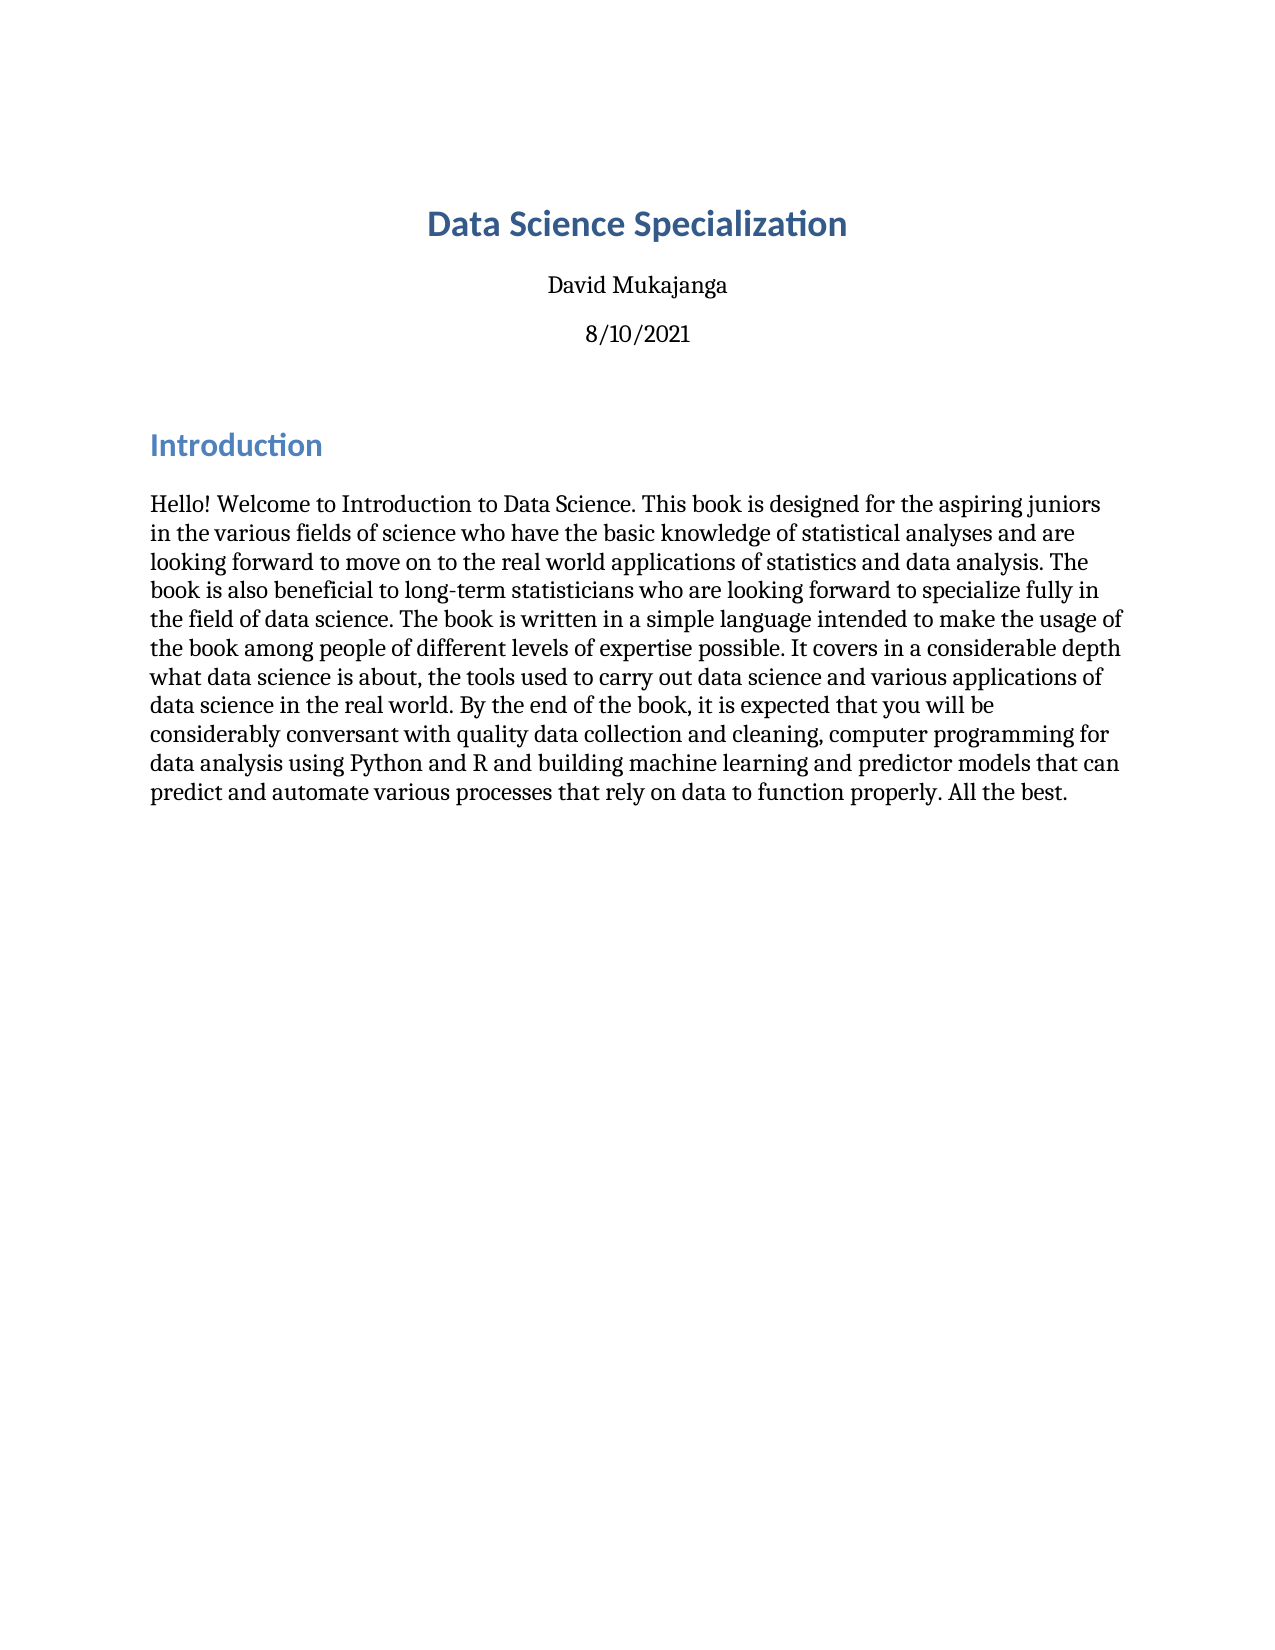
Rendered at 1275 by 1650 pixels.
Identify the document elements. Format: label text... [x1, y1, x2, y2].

text Hello! Welcome to Introduction to Data Science. This book is designed for the aspiring juniors in the various fields of science who have the basic knowledge of statistical analyses and are looking forward to move on to the real world applications of statistics and data analysis. The book is also beneficial to long-term statisticians who are looking forward to specialize fully in the field of data science. The book is written in a simple language intended to make the usage of the book among people of different levels of expertise possible. It covers in a considerable depth what data science is about, the tools used to carry out data science and various applications of data science in the real world. By the end of the book, it is expected that you will be considerably conversant with quality data collection and cleaning, computer programming for data analysis using Python and R and building machine learning and predictor models that can predict and automate various processes that rely on data to function properly. All the best. [150, 490, 1125, 806]
subtitle Introduction [150, 424, 1125, 465]
title Data Science Specialization [150, 200, 1125, 246]
text 8/10/2021 [150, 320, 1125, 349]
text David Mukajanga [150, 271, 1125, 299]
